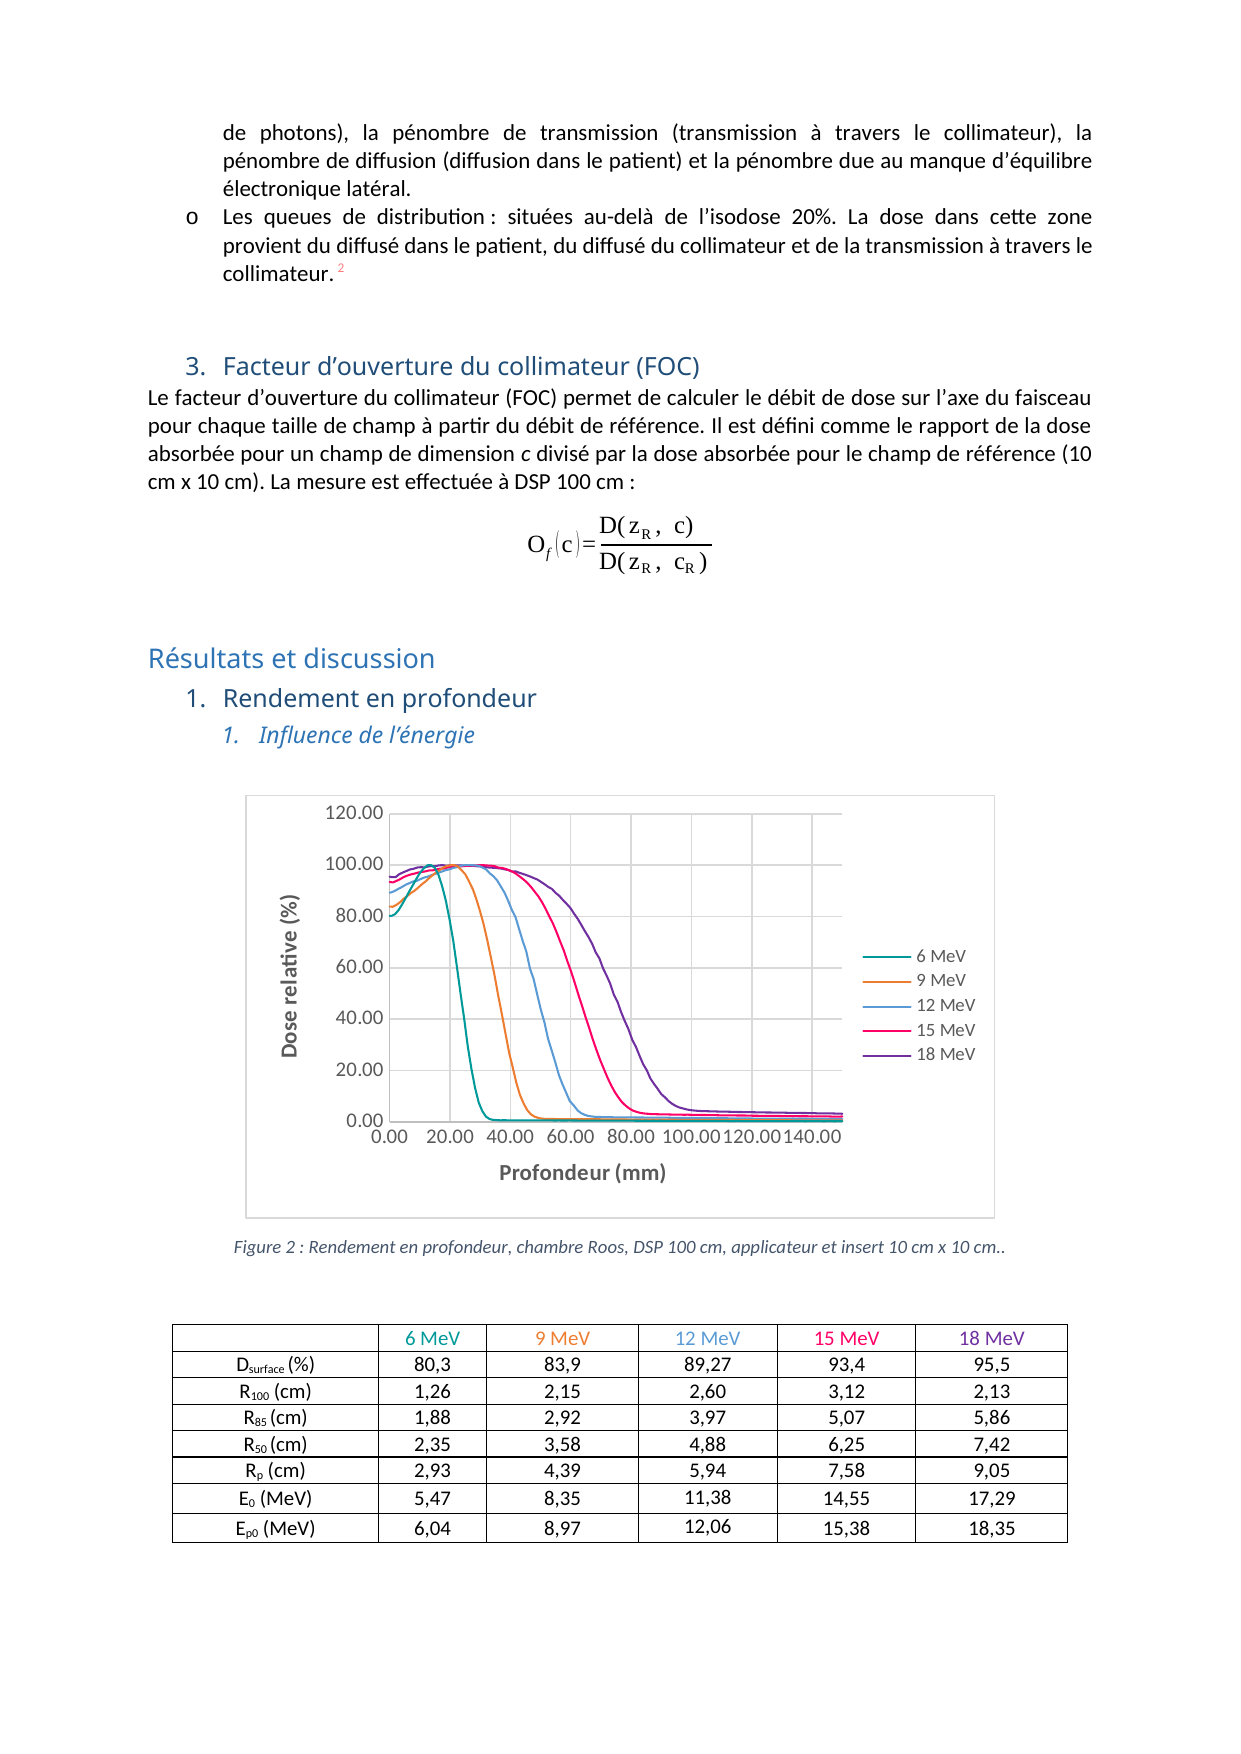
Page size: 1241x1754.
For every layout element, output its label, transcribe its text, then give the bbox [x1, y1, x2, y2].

table_header 15 MeV [778, 1325, 915, 1351]
table_cell 95,5 [916, 1352, 1067, 1377]
subtitle Résultats et discussion [148, 639, 1092, 676]
table_cell 12,06 [639, 1514, 777, 1542]
table_cell 7,42 [916, 1431, 1067, 1456]
table_cell 14,55 [778, 1484, 915, 1513]
table_cell 2,93 [379, 1458, 486, 1483]
table_cell 89,27 [639, 1352, 777, 1377]
table_cell E0 (MeV) [173, 1484, 378, 1513]
table_cell R100 (cm) [173, 1378, 378, 1403]
table_cell 15,38 [778, 1514, 915, 1542]
table_cell Ep0 (MeV) [173, 1514, 378, 1542]
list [185, 118, 1092, 202]
table_header 6 MeV [379, 1325, 486, 1351]
text Le facteur d’ouverture du collimateur (FOC) permet de calculer le débit de dose sur l’axe du faisceau pour chaque taille de champ à partir du débit de référence. Il est défini comme le rapport de la dose absorbée pour un champ de dimension c divisé par la dose absorbée pour le champ de référence (10 cm x 10 cm). La mesure est effectuée à DSP 100 cm : [148, 383, 1092, 495]
table_cell 1,88 [379, 1405, 486, 1430]
table_cell 7,58 [778, 1458, 915, 1483]
list Les queues de distribution : situées au-delà de l’isodose 20%. La dose dans cette zone provient du diffusé dans le patient, du diffusé du collimateur et de la transmission à travers le collimateur. 2 [185, 202, 1092, 287]
table_cell 3,97 [639, 1405, 777, 1430]
table_cell 4,39 [487, 1458, 638, 1483]
table_cell 2,15 [487, 1378, 638, 1403]
table_cell 3,58 [487, 1431, 638, 1456]
table_cell 11,38 [639, 1484, 777, 1513]
table_cell 5,94 [639, 1458, 777, 1483]
table_cell 4,88 [639, 1431, 777, 1456]
subtitle Rendement en profondeur [185, 680, 1092, 714]
table_cell 2,92 [487, 1405, 638, 1430]
table_cell 5,86 [916, 1405, 1067, 1430]
table_cell 2,13 [916, 1378, 1067, 1403]
table_cell 17,29 [916, 1484, 1067, 1513]
subtitle Facteur d’ouverture du collimateur (FOC) [185, 349, 1092, 383]
table_cell 80,3 [379, 1352, 486, 1377]
table_cell 8,97 [487, 1514, 638, 1542]
table_cell 3,12 [778, 1378, 915, 1403]
table_cell 2,35 [379, 1431, 486, 1456]
table_cell R50 (cm) [173, 1431, 378, 1456]
table_cell 93,4 [778, 1352, 915, 1377]
table_cell 9,05 [916, 1458, 1067, 1483]
table_cell 5,47 [379, 1484, 486, 1513]
table_cell 6,25 [778, 1431, 915, 1456]
subtitle Influence de l’énergie [221, 718, 1092, 750]
table_cell 6,04 [379, 1514, 486, 1542]
table_cell 2,60 [639, 1378, 777, 1403]
table_cell Dsurface (%) [173, 1352, 378, 1377]
table_cell 5,07 [778, 1405, 915, 1430]
table_header 18 MeV [916, 1325, 1067, 1351]
table_cell 18,35 [916, 1514, 1067, 1542]
table_header 9 MeV [487, 1325, 638, 1351]
table_cell R85 (cm) [173, 1405, 378, 1430]
table_cell 83,9 [487, 1352, 638, 1377]
table_cell 1,26 [379, 1378, 486, 1403]
table_cell 8,35 [487, 1484, 638, 1513]
table_header 12 MeV [639, 1325, 777, 1351]
table_cell Rp (cm) [173, 1458, 378, 1483]
table_header [173, 1325, 378, 1351]
